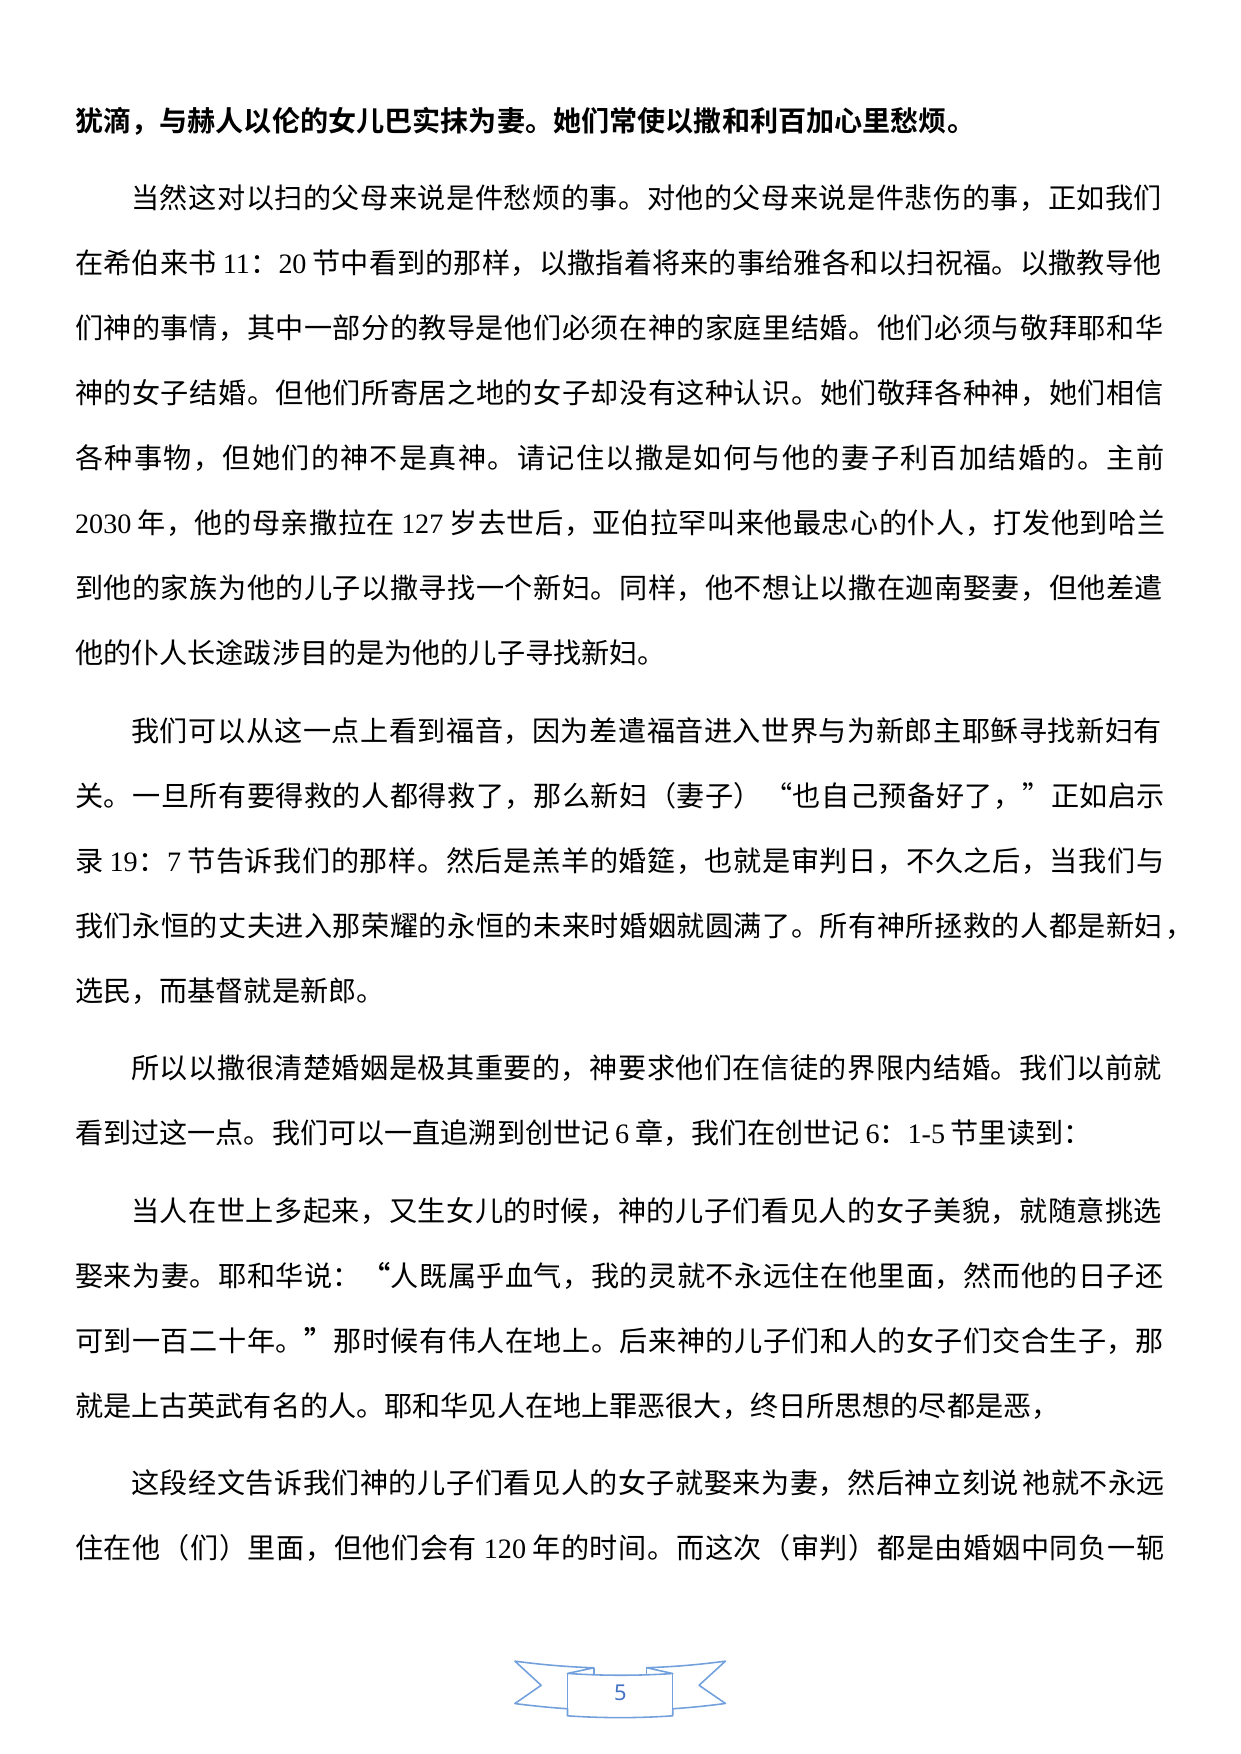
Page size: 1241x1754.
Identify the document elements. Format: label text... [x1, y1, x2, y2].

text 当人在世上多起来，又生女儿的时候，神的儿子们看见人的女子美貌，就随意挑选，娶来为妻。耶和华说：“人既属乎血气，我的灵就不永远住在他里面，然而他的日子还可到一百二十年。”那时候有伟人在地上。后来神的儿子们和人的女子们交合生子，那就是上古英武有名的人。耶和华见人在地上罪恶很大，终日所思想的尽都是恶， [75, 1176, 1165, 1436]
text 所以以撒很清楚婚姻是极其重要的，神要求他们在信徒的界限内结婚。我们以前就看到过这一点。我们可以一直追溯到创世记6章，我们在创世记6：1-5节里读到： [75, 1034, 1165, 1164]
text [75, 1449, 1165, 1579]
text 我们可以从这一点上看到福音，因为差遣福音进入世界与为新郎主耶稣寻找新妇有关。一旦所有要得救的人都得救了，那么新妇（妻子）“也自己预备好了，”正如启示录19：7节告诉我们的那样。然后是羔羊的婚筵，也就是审判日，不久之后，当我们与我们永恒的丈夫进入那荣耀的永恒的未来时婚姻就圆满了。所有神所拯救的人都是新妇，选民，而基督就是新郎。 [75, 696, 1165, 1021]
text 当然这对以扫的父母来说是件愁烦的事。对他的父母来说是件悲伤的事，正如我们在希伯来书11：20节中看到的那样，以撒指着将来的事给雅各和以扫祝福。以撒教导他们神的事情，其中一部分的教导是他们必须在神的家庭里结婚。他们必须与敬拜耶和华神的女子结婚。但他们所寄居之地的女子却没有这种认识。她们敬拜各种神，她们相信各种事物，但她们的神不是真神。请记住以撒是如何与他的妻子利百加结婚的。主前2030年，他的母亲撒拉在127岁去世后，亚伯拉罕叫来他最忠心的仆人，打发他到哈兰到他的家族为他的儿子以撒寻找一个新妇。同样，他不想让以撒在迦南娶妻，但他差遣他的仆人长途跋涉目的是为他的儿子寻找新妇。 [75, 164, 1165, 684]
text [75, 86, 1165, 151]
